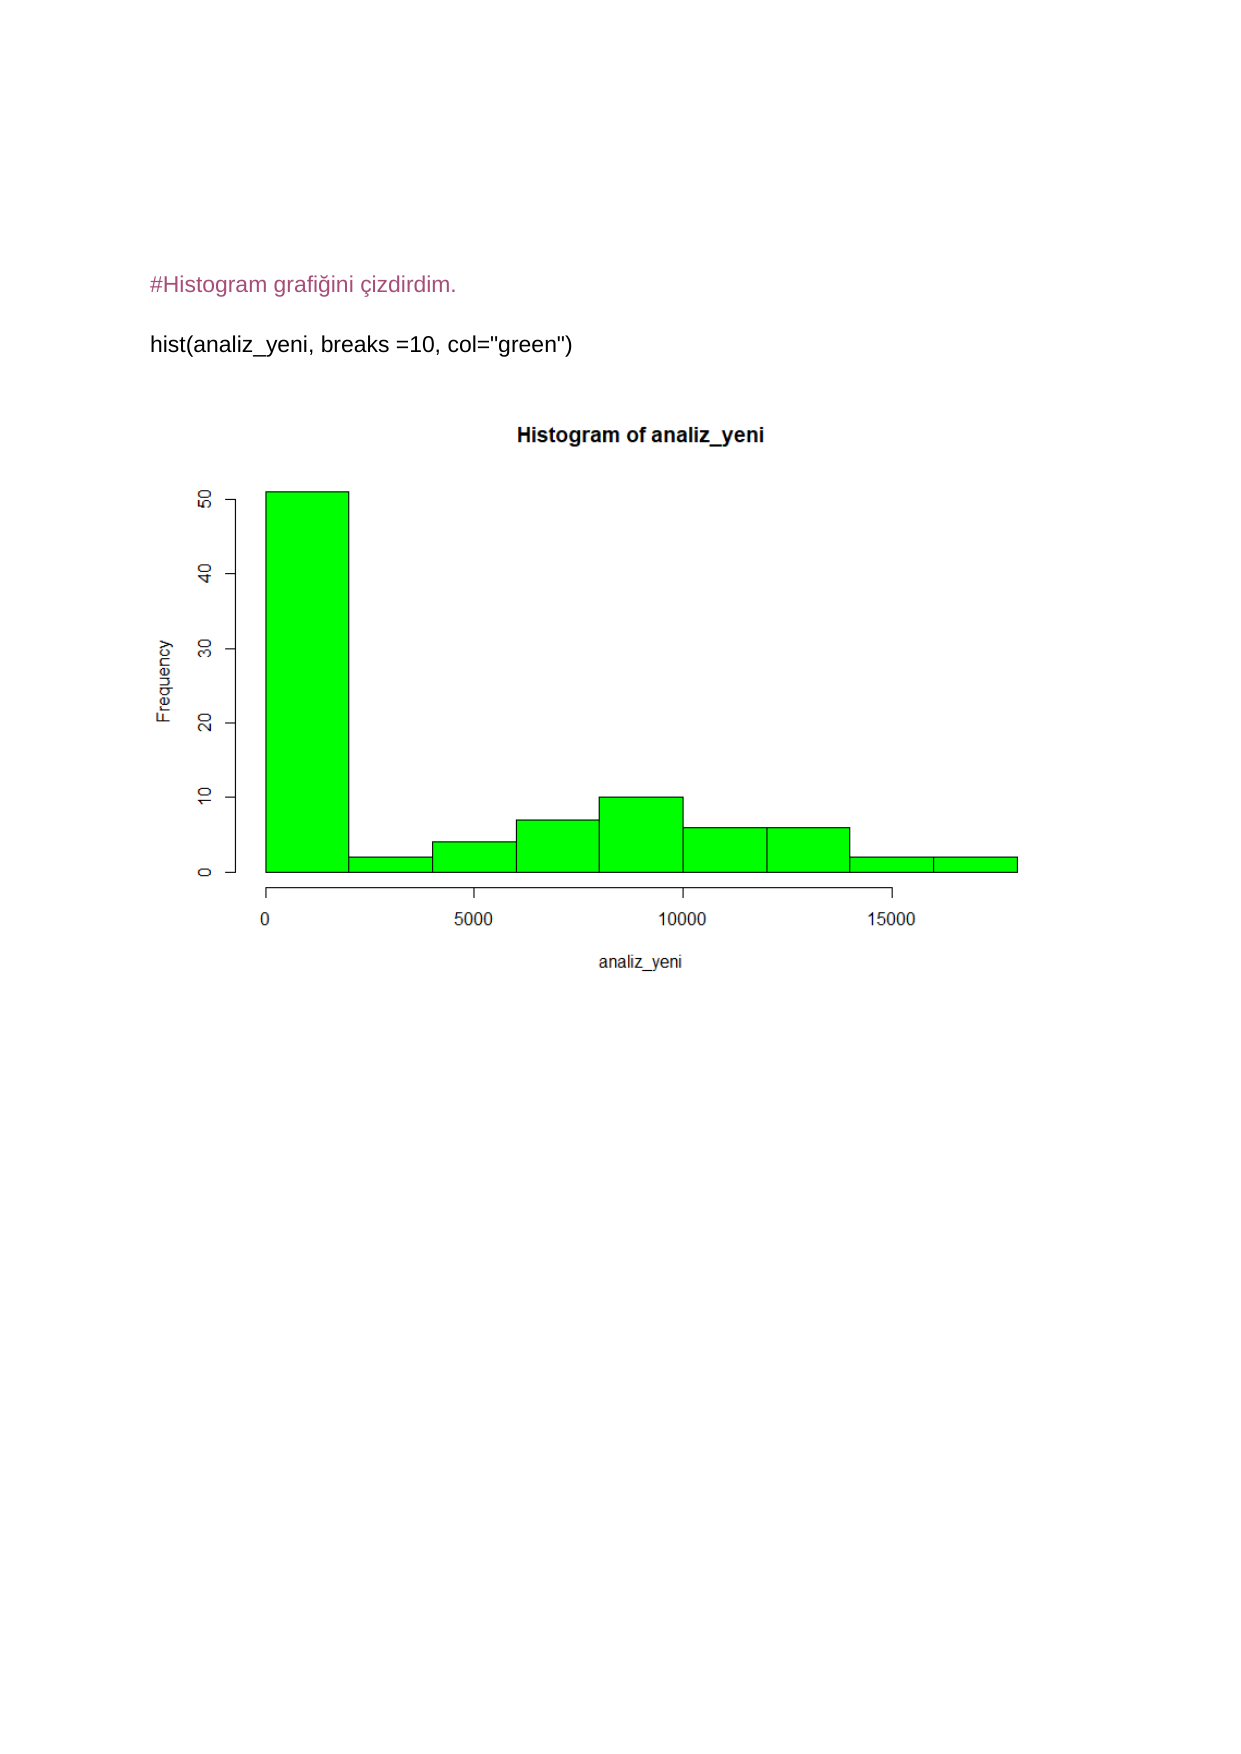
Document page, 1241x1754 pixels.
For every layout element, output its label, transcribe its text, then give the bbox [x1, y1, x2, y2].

text hist(analiz_yeni, breaks =10, col="green") [150, 331, 1090, 358]
text #Histogram grafiğini çizdirdim. [150, 271, 1090, 297]
picture [150, 391, 1091, 994]
